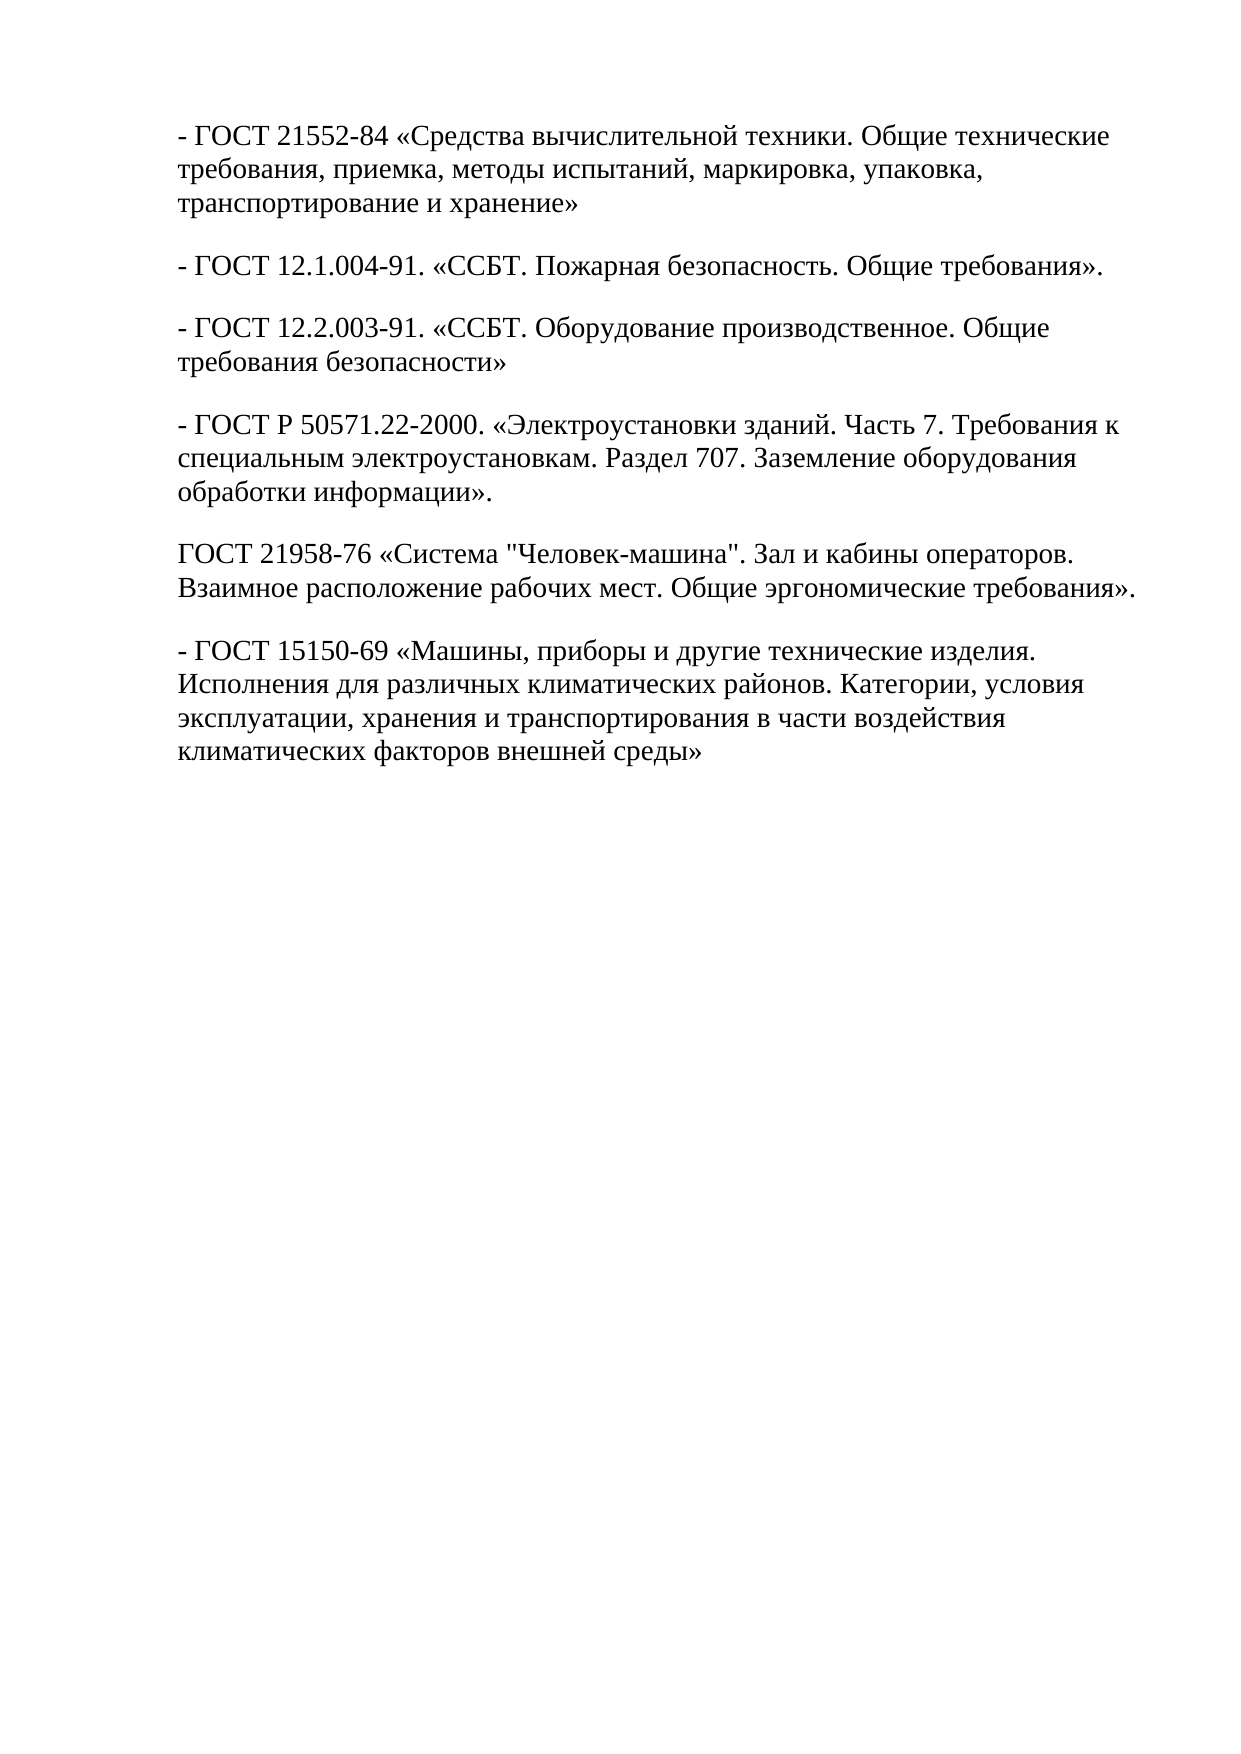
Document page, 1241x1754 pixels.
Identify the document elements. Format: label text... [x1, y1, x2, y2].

text - ГОСТ Р 50571.22-2000. «Электроустановки зданий. Часть 7. Требования к специальным электроустановкам. Раздел 707. Заземление оборудования обработки информации». [177, 407, 1152, 507]
text - ГОСТ 12.2.003-91. «ССБТ. Оборудование производственное. Общие требования безопасности» [177, 311, 1152, 378]
text - ГОСТ 15150-69 «Машины, приборы и другие технические изделия. Исполнения для различных климатических районов. Категории, условия эксплуатации, хранения и транспортирования в части воздействия климатических факторов внешней среды» [177, 633, 1152, 767]
text ГОСТ 21958-76 «Система "Человек-машина". Зал и кабины операторов. Взаимное расположение рабочих мест. Общие эргономические требования». [177, 537, 1152, 604]
text - ГОСТ 12.1.004-91. «ССБТ. Пожарная безопасность. Общие требования». [177, 248, 1152, 281]
text - ГОСТ 21552-84 «Средства вычислительной техники. Общие технические требования, приемка, методы испытаний, маркировка, упаковка, транспортирование и хранение» [177, 118, 1152, 219]
